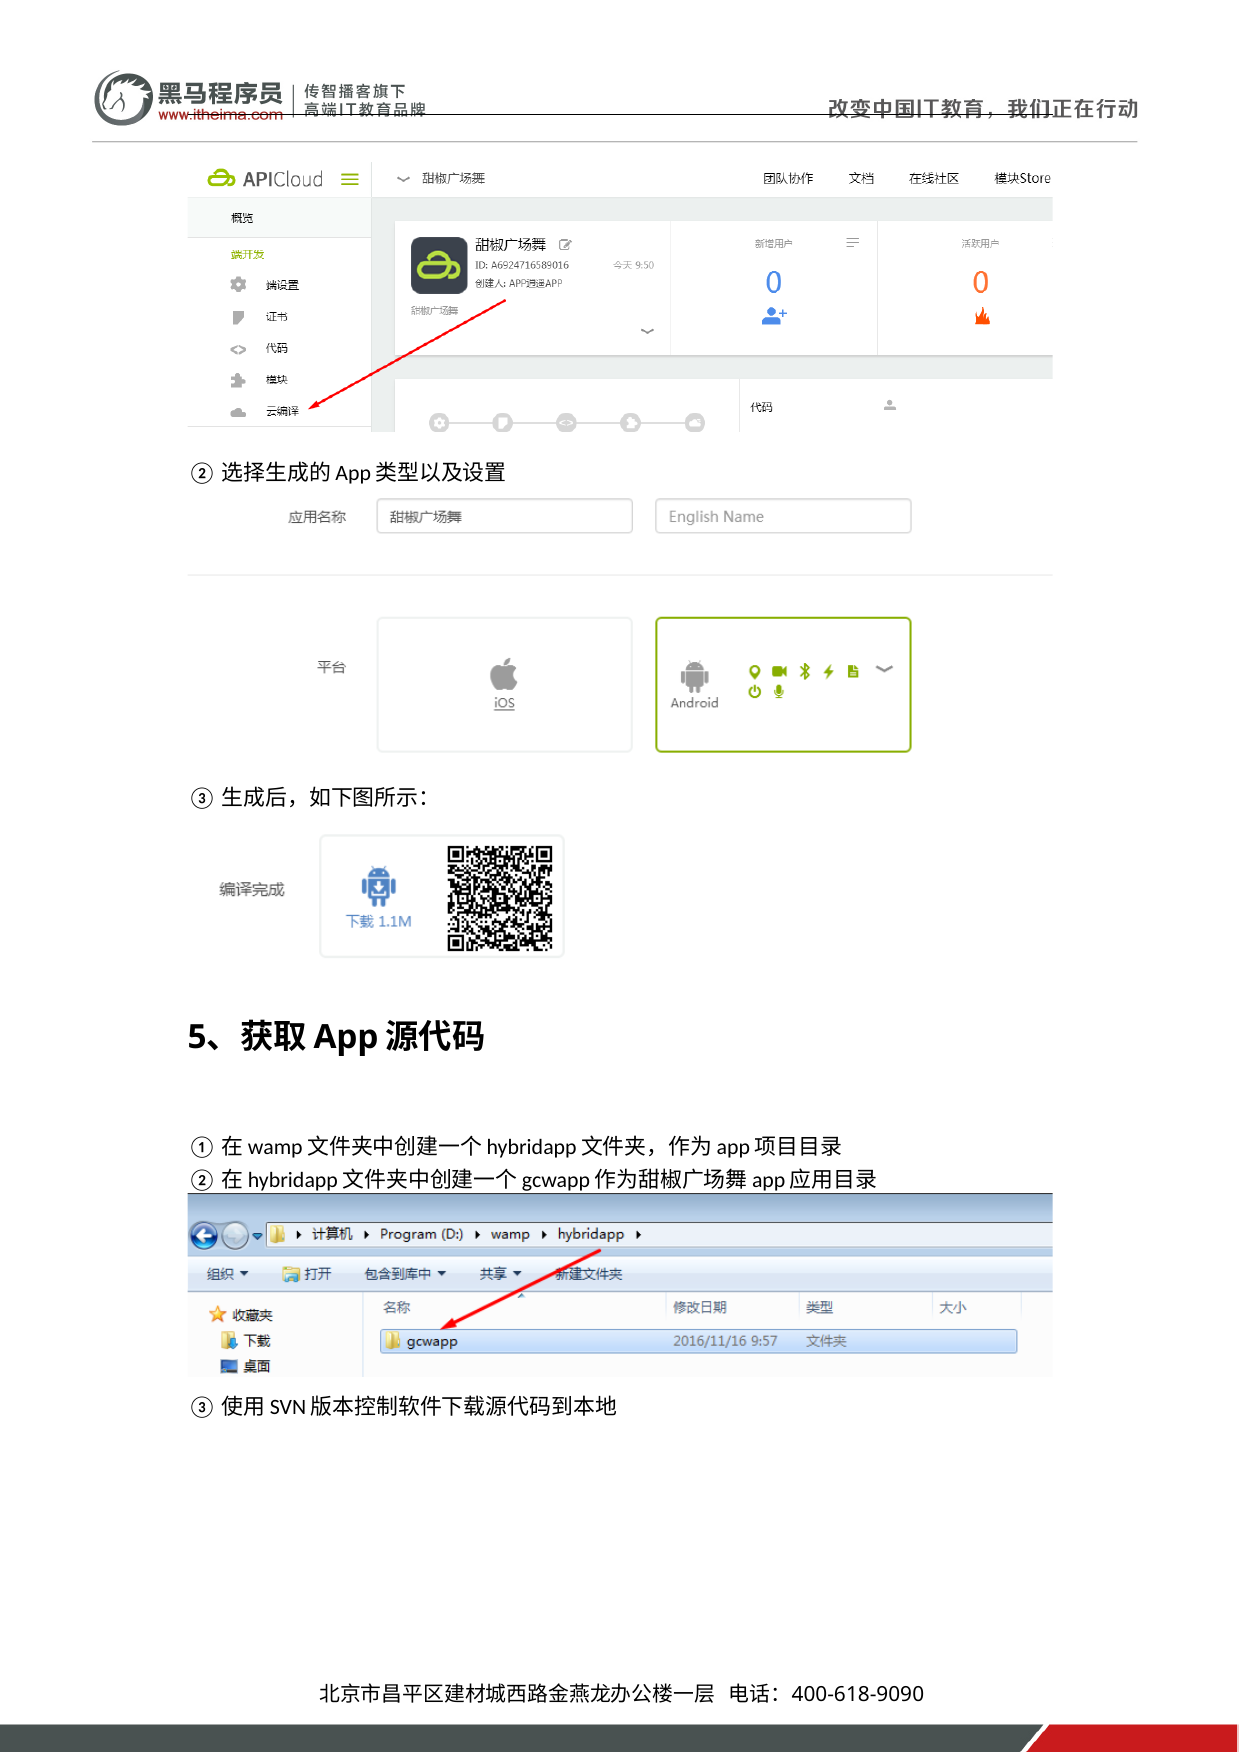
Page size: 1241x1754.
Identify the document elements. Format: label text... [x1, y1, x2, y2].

text ③ 生成后，如下图所示： [187, 779, 1053, 812]
picture [187, 1193, 1053, 1377]
picture [0, 0, 1241, 150]
text ② 在hybridapp文件夹中创建一个gcwapp作为甜椒广场舞app应用目录 [187, 1161, 1053, 1193]
picture [187, 812, 1053, 964]
picture [0, 1671, 1239, 1752]
subtitle 5、获取App源代码 [187, 1002, 1053, 1067]
picture [187, 487, 1053, 764]
text ② 选择生成的App类型以及设置 [187, 454, 1053, 487]
text ① 在wamp文件夹中创建一个hybridapp文件夹，作为app项目目录 [187, 1129, 1053, 1161]
text ③ 使用SVN版本控制软件下载源代码到本地 [187, 1389, 1053, 1421]
picture [187, 162, 1053, 432]
